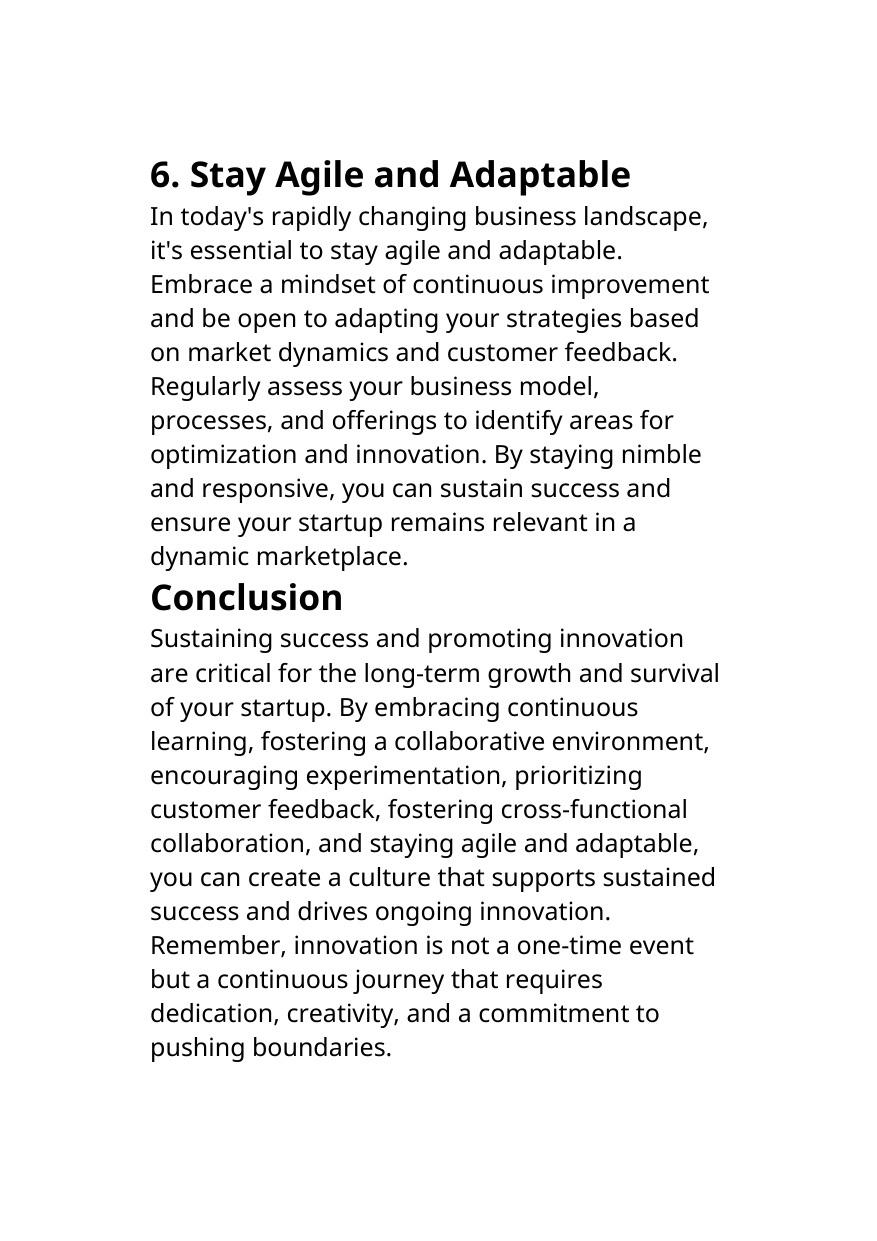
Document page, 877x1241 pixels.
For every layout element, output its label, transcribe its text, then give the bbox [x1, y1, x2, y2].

text Sustaining success and promoting innovation are critical for the long-term growth and survival of your startup. By embracing continuous learning, fostering a collaborative environment, encouraging experimentation, prioritizing customer feedback, fostering cross-functional collaboration, and staying agile and adaptable, you can create a culture that supports sustained success and drives ongoing innovation. Remember, innovation is not a one-time event but a continuous journey that requires dedication, creativity, and a commitment to pushing boundaries. [150, 621, 727, 1064]
subtitle Conclusion [150, 573, 727, 621]
text In today's rapidly changing business landscape, it's essential to stay agile and adaptable. Embrace a mindset of continuous improvement and be open to adapting your strategies based on market dynamics and customer feedback. Regularly assess your business model, processes, and offerings to identify areas for optimization and innovation. By staying nimble and responsive, you can sustain success and ensure your startup remains relevant in a dynamic marketplace. [150, 198, 727, 573]
subtitle 6. Stay Agile and Adaptable [150, 150, 727, 198]
